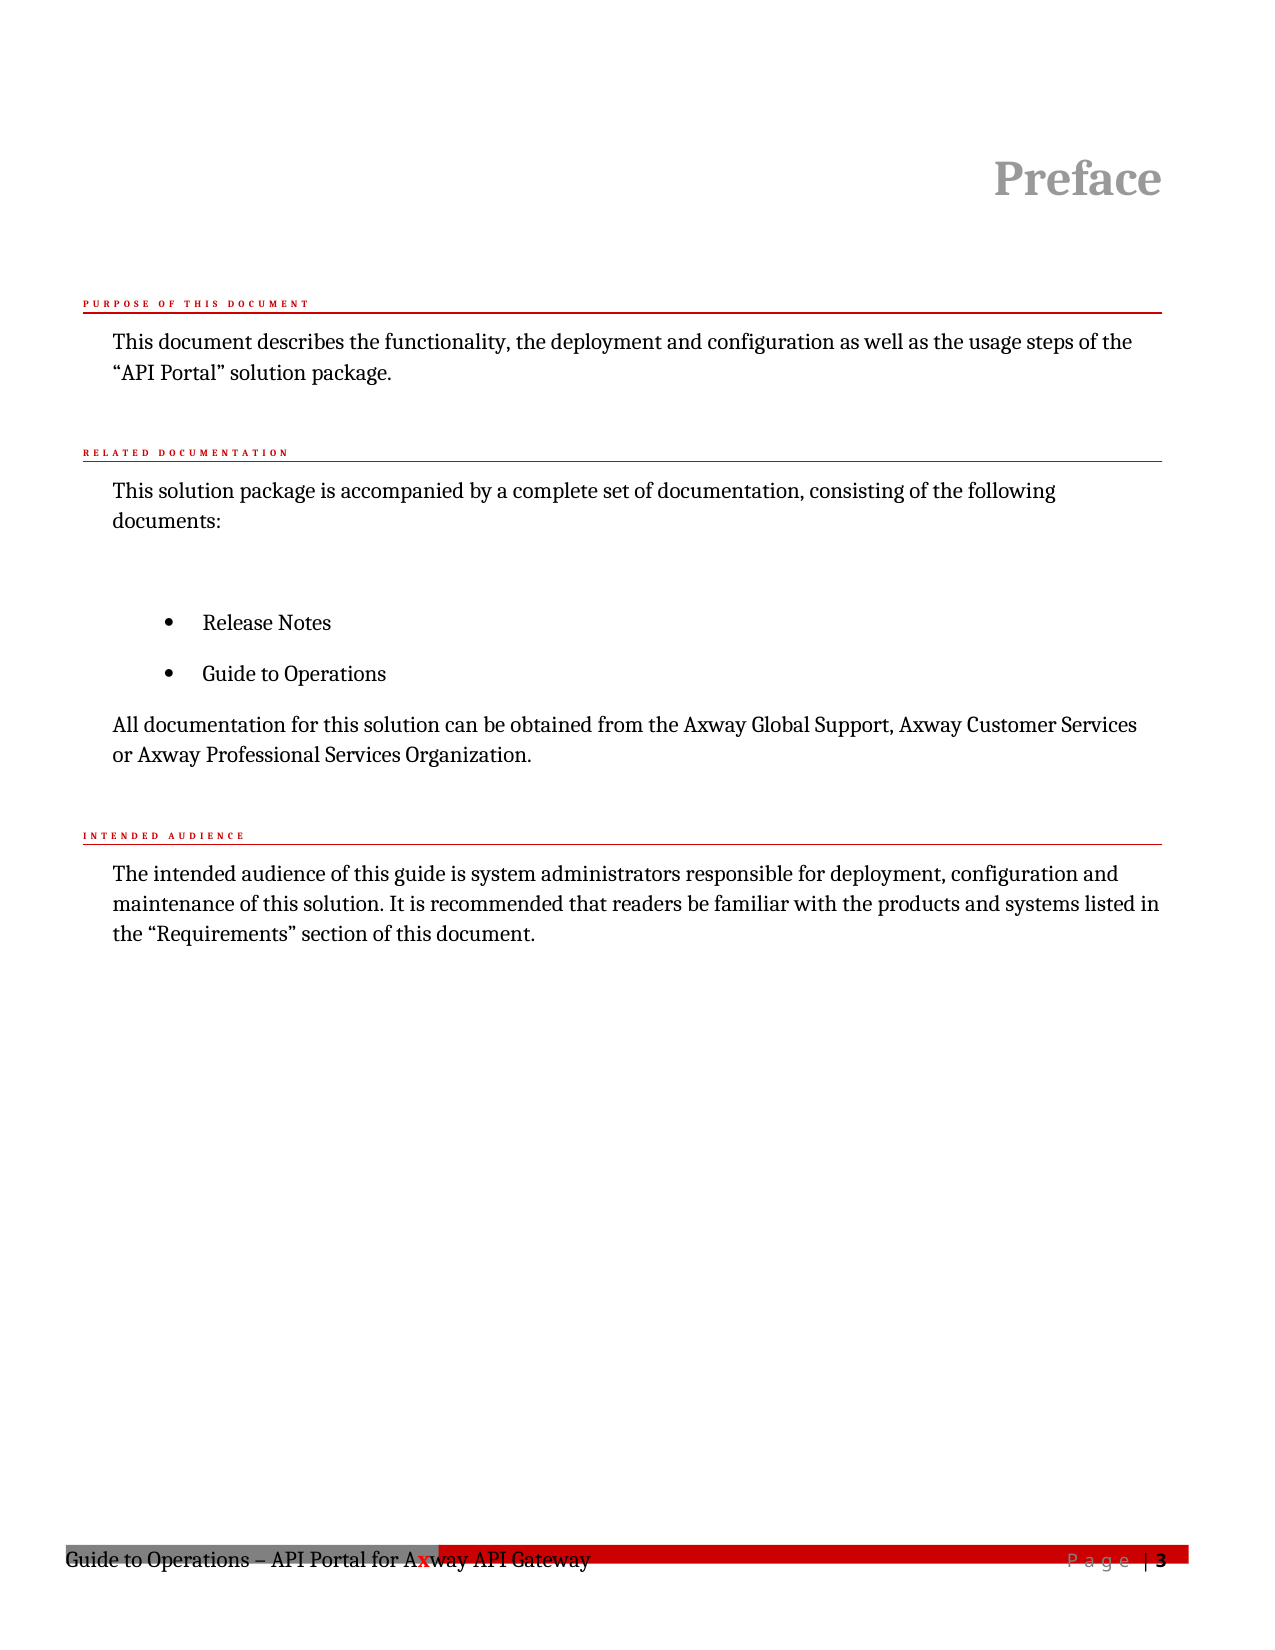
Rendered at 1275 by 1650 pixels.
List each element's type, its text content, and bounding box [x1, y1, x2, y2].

text The intended audience of this guide is system administrators responsible for deployment, configuration and maintenance of this solution. It is recommended that readers be familiar with the products and systems listed in the “Requirements” section of this document. [112, 861, 1162, 947]
list Guide to Operations [165, 661, 1162, 687]
text This document describes the functionality, the deployment and configuration as well as the usage steps of the “API Portal” solution package. [112, 329, 1162, 386]
text All documentation for this solution can be obtained from the Axway Global Support, Axway Customer Services or Axway Professional Services Organization. [112, 712, 1162, 769]
text Intended Audience [83, 822, 1162, 844]
text Preface [112, 150, 1162, 207]
text Related documentation [83, 439, 1162, 461]
text This solution package is accompanied by a complete set of documentation, consisting of the following documents: [112, 478, 1162, 534]
list Release Notes [165, 610, 1162, 636]
text Purpose of this DOCUMENT [83, 291, 1162, 312]
